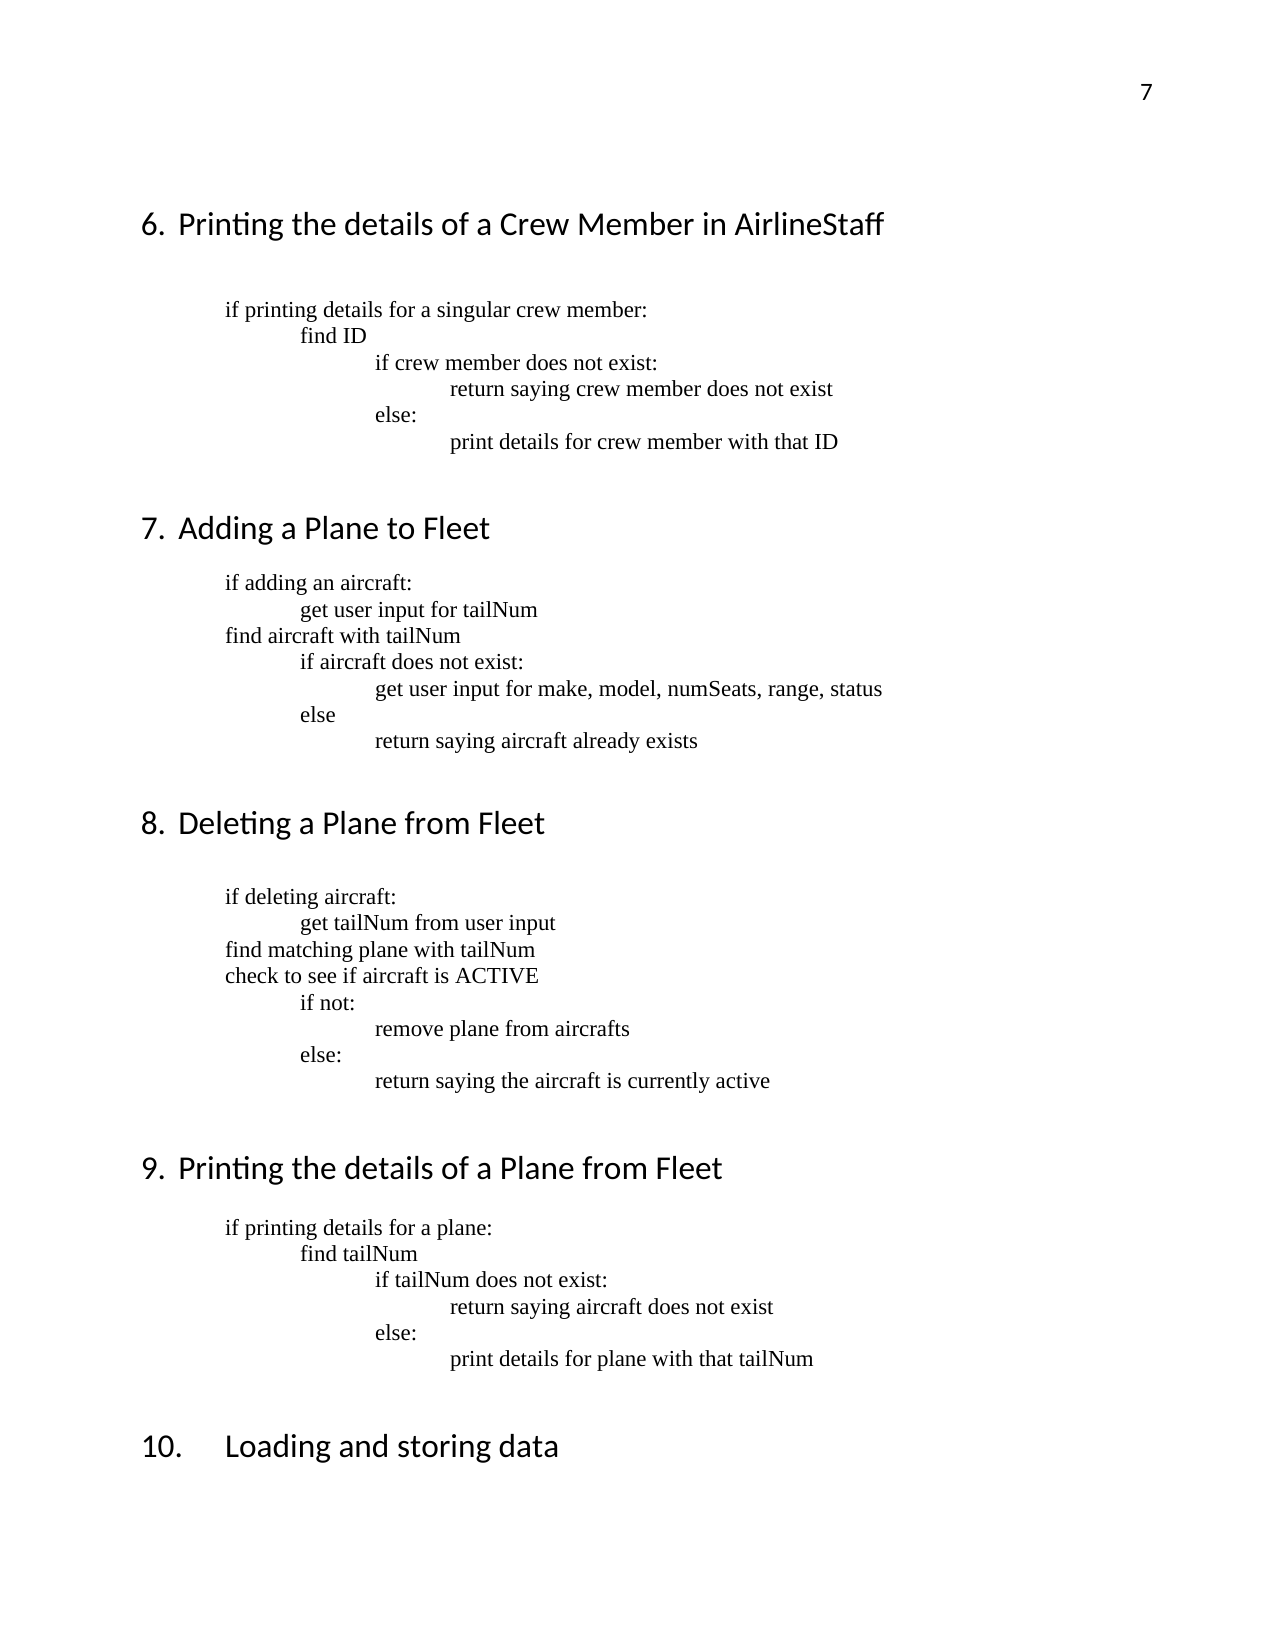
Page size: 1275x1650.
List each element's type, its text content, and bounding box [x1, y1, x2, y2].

list Printing the details of a Crew Member in AirlineStaff [141, 203, 1125, 243]
text if crew member does not exist: [225, 349, 1125, 375]
text find aircraft with tailNum [225, 622, 1125, 648]
text if not: [225, 988, 1125, 1015]
text if adding an aircraft: [225, 569, 1125, 596]
text if aircraft does not exist: [225, 648, 1125, 675]
text check to see if aircraft is ACTIVE [225, 962, 1125, 988]
text return saying the aircraft is currently active [225, 1068, 1125, 1094]
text find tailNum [225, 1240, 1125, 1266]
text if printing details for a singular crew member: [225, 296, 1125, 322]
list Printing the details of a Plane from Fleet [141, 1147, 1125, 1187]
text print details for crew member with that ID [225, 428, 1125, 454]
text else: [225, 1319, 1125, 1346]
text return saying crew member does not exist [225, 375, 1125, 402]
text find matching plane with tailNum [225, 936, 1125, 962]
text if printing details for a plane: [225, 1214, 1125, 1240]
list Adding a Plane to Fleet [141, 507, 1125, 548]
text if deleting aircraft: [225, 883, 1125, 909]
list Loading and storing data [141, 1424, 1125, 1465]
text if tailNum does not exist: [225, 1266, 1125, 1293]
text else: [225, 402, 1125, 428]
text remove plane from aircrafts [300, 1015, 1125, 1041]
text return saying aircraft does not exist [225, 1293, 1125, 1319]
list Deleting a Plane from Fleet [141, 802, 1125, 842]
text else [225, 701, 1125, 727]
text get tailNum from user input [225, 909, 1125, 936]
text find ID [225, 322, 1125, 349]
text get user input for make, model, numSeats, range, status [225, 675, 1125, 701]
text else: [225, 1041, 1125, 1068]
text return saying aircraft already exists [225, 727, 1125, 754]
text print details for plane with that tailNum [225, 1346, 1125, 1372]
text get user input for tailNum [225, 596, 1125, 622]
